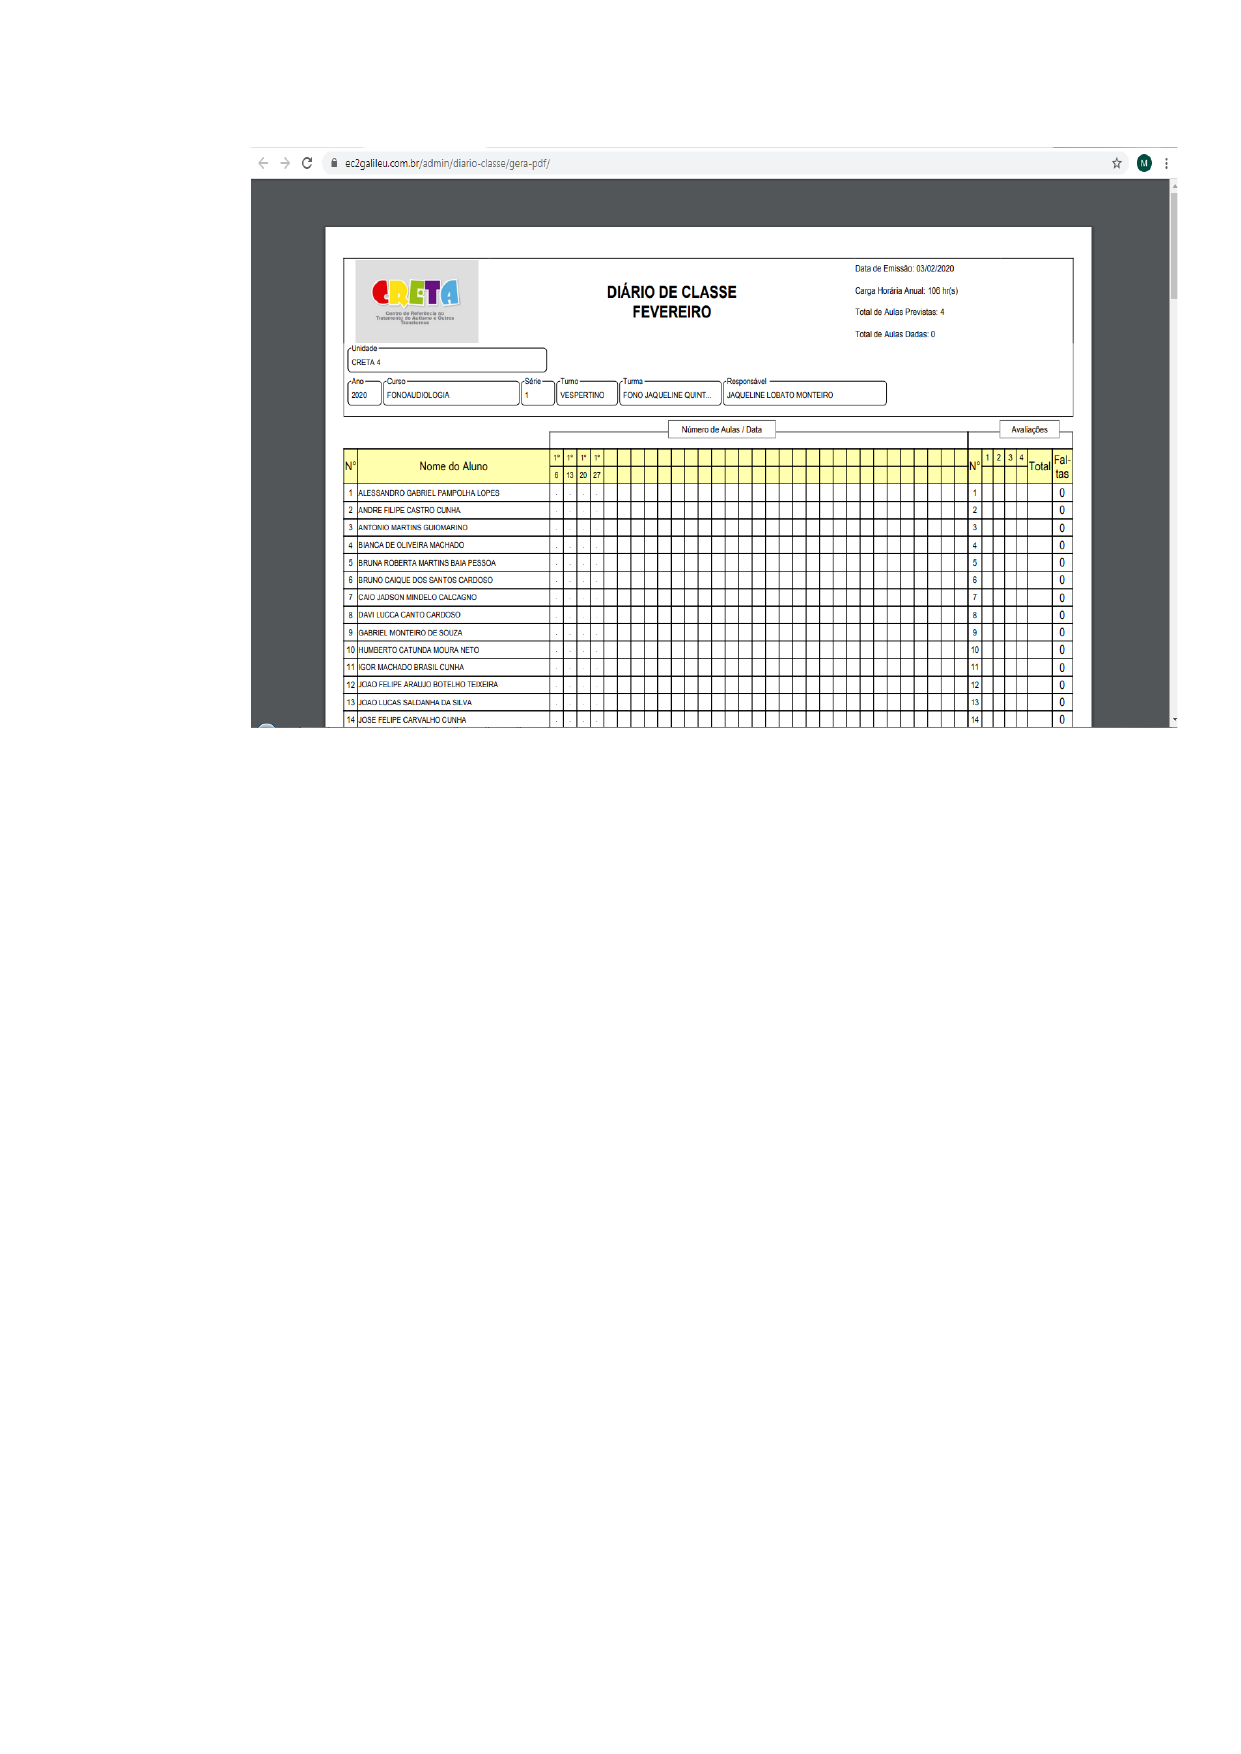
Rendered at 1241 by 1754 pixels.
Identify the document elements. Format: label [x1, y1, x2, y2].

picture [251, 147, 1178, 728]
